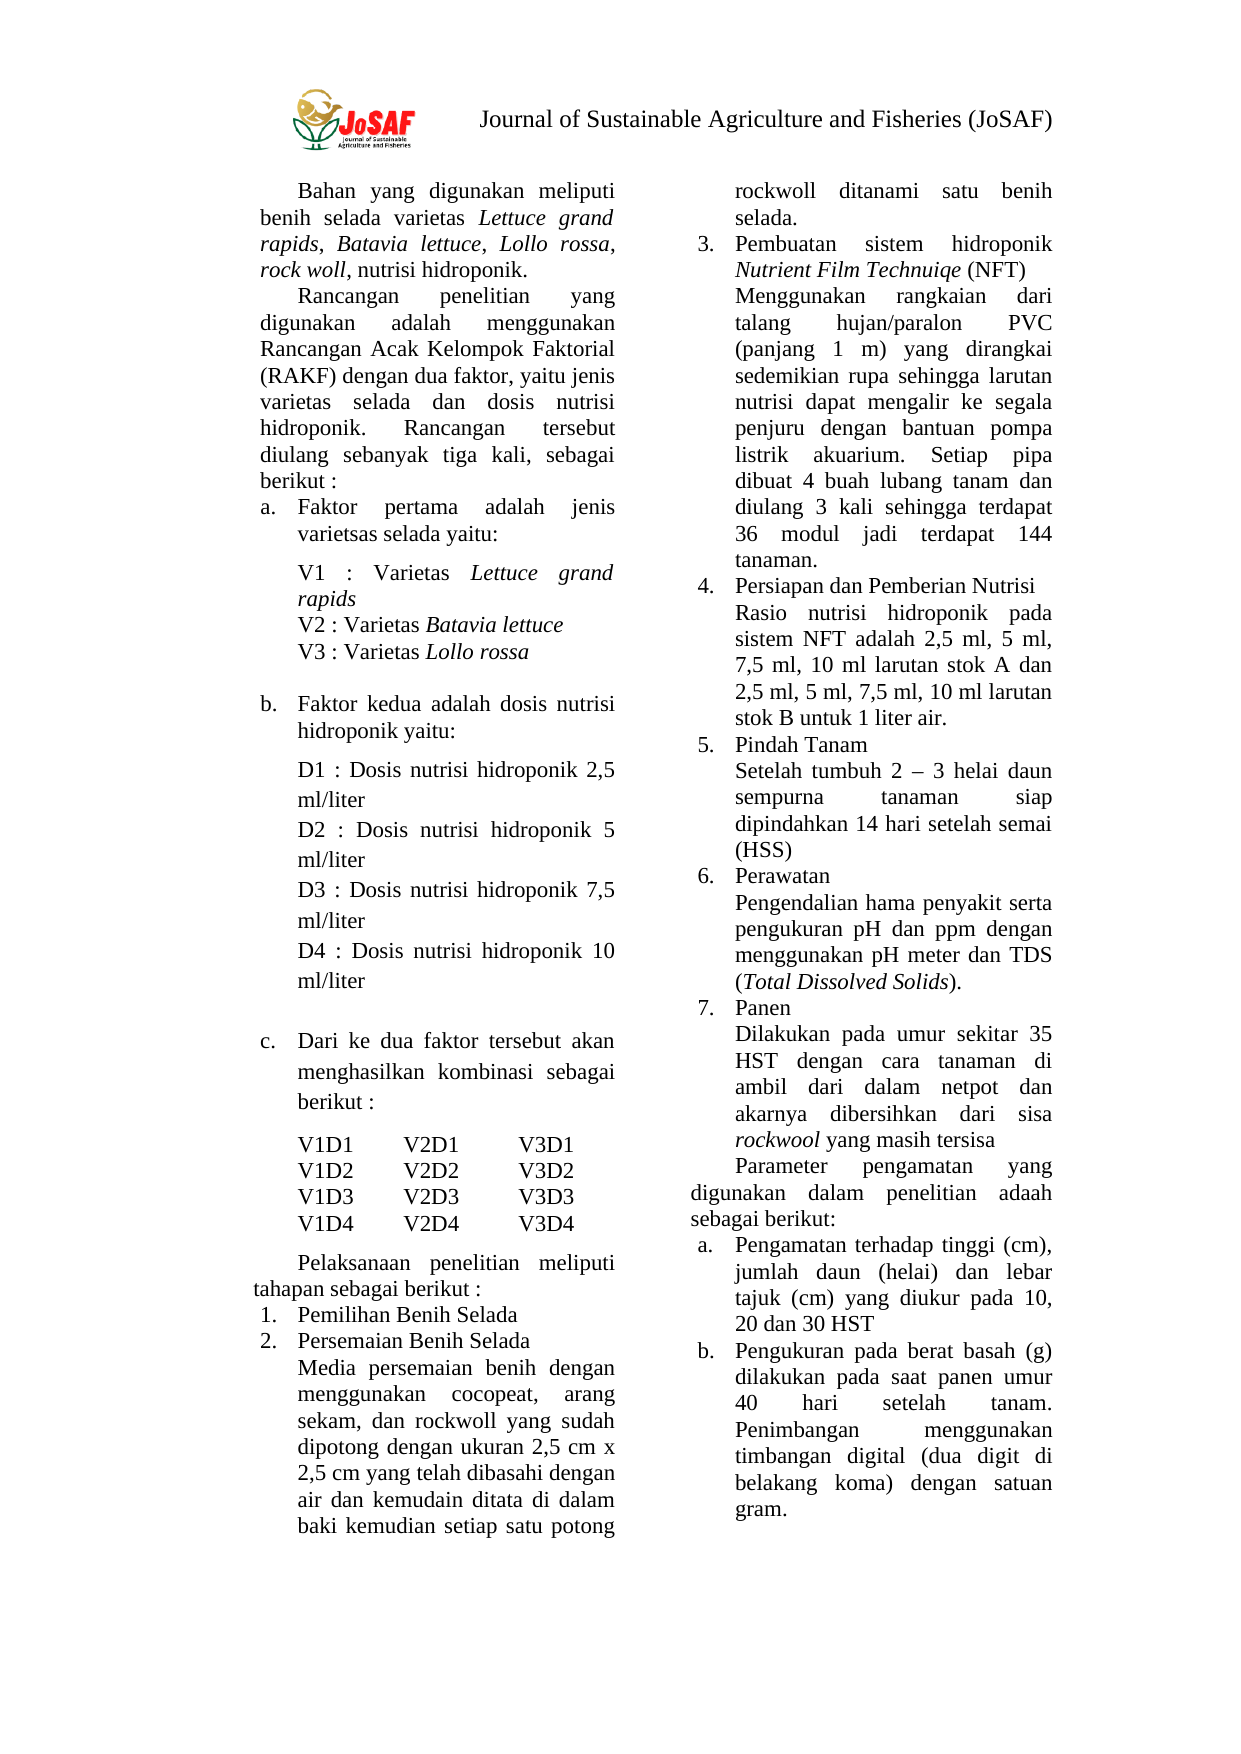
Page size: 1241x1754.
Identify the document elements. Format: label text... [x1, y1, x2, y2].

list Pengamatan terhadap tinggi (cm), jumlah daun (helai) dan lebar tajuk (cm) yang diukur pada 10, 20 dan 30 HST [697, 1231, 1053, 1337]
text Bahan yang digunakan meliputi benih selada varietas Lettuce grand rapids, Batavia lettuce, Lollo rossa, rock woll, nutrisi hidroponik. [260, 177, 615, 283]
list Faktor pertama adalah jenis varietsas selada yaitu: [260, 493, 615, 546]
list Pemilihan Benih Selada [260, 1301, 615, 1328]
list Panen [697, 994, 1053, 1021]
text V1D3 V2D3 V3D3 [297, 1183, 615, 1210]
list Persemaian Benih Selada [260, 1328, 615, 1354]
list D1 : Dosis nutrisi hidroponik 2,5 ml/liter [297, 756, 615, 812]
list Dari ke dua faktor tersebut akan menghasilkan kombinasi sebagai berikut : [260, 1027, 615, 1114]
picture [277, 37, 433, 177]
list D4 : Dosis nutrisi hidroponik 10 ml/liter [297, 937, 615, 993]
list Pengukuran pada berat basah (g) dilakukan pada saat panen umur 40 hari setelah tanam. Penimbangan menggunakan timbangan digital (dua digit di belakang koma) dengan satuan gram. [697, 1337, 1053, 1521]
list Media persemaian benih dengan menggunakan cocopeat, arang sekam, dan rockwoll yang sudah dipotong dengan ukuran 2,5 cm x 2,5 cm yang telah dibasahi dengan air dan kemudain ditata di dalam baki kemudian setiap satu potong rockwoll ditanami satu benih selada. [297, 1354, 615, 1538]
list D3 : Dosis nutrisi hidroponik 7,5 ml/liter [297, 876, 615, 933]
text Pelaksanaan penelitian meliputi tahapan sebagai berikut : [253, 1248, 615, 1301]
list Persiapan dan Pemberian Nutrisi [697, 572, 1053, 599]
list Menggunakan rangkaian dari talang hujan/paralon PVC (panjang 1 m) yang dirangkai sedemikian rupa sehingga larutan nutrisi dapat mengalir ke segala penjuru dengan bantuan pompa listrik akuarium. Setiap pipa dibuat 4 buah lubang tanam dan diulang 3 kali sehingga terdapat 36 modul jadi terdapat 144 tanaman. [735, 283, 1053, 572]
list Perawatan [697, 862, 1053, 889]
text Rancangan penelitian yang digunakan adalah menggunakan Rancangan Acak Kelompok Faktorial (RAKF) dengan dua faktor, yaitu jenis varietas selada dan dosis nutrisi hidroponik. Rancangan tersebut diulang sebanyak tiga kali, sebagai berikut : [260, 283, 615, 493]
list Media persemaian benih dengan menggunakan cocopeat, arang sekam, dan rockwoll yang sudah dipotong dengan ukuran 2,5 cm x 2,5 cm yang telah dibasahi dengan air dan kemudain ditata di dalam baki kemudian setiap satu potong rockwoll ditanami satu benih selada. [735, 177, 1053, 230]
list Dilakukan pada umur sekitar 35 HST dengan cara tanaman di ambil dari dalam netpot dan akarnya dibersihkan dari sisa rockwool yang masih tersisa [735, 1021, 1053, 1152]
list Pindah Tanam [697, 731, 1053, 757]
text V3 : Varietas Lollo rossa [297, 638, 615, 664]
text V1 : Varietas Lettuce grand rapids [297, 559, 615, 611]
list Pembuatan sistem hidroponik Nutrient Film Technuiqe (NFT) [697, 230, 1053, 283]
text V2 : Varietas Batavia lettuce [297, 611, 615, 638]
list Setelah tumbuh 2 – 3 helai daun sempurna tanaman siap dipindahkan 14 hari setelah semai (HSS) [735, 757, 1053, 862]
list Rasio nutrisi hidroponik pada sistem NFT adalah 2,5 ml, 5 ml, 7,5 ml, 10 ml larutan stok A dan 2,5 ml, 5 ml, 7,5 ml, 10 ml larutan stok B untuk 1 liter air. [735, 599, 1053, 731]
text Parameter pengamatan yang digunakan dalam penelitian adaah sebagai berikut: [690, 1152, 1053, 1231]
text V1D2 V2D2 V3D2 [297, 1157, 615, 1183]
text V1D1 V2D1 V3D1 [297, 1131, 615, 1157]
list Faktor kedua adalah dosis nutrisi hidroponik yaitu: [260, 690, 615, 743]
list Pengendalian hama penyakit serta pengukuran pH dan ppm dengan menggunakan pH meter dan TDS (Total Dissolved Solids). [735, 889, 1053, 994]
list D2 : Dosis nutrisi hidroponik 5 ml/liter [297, 816, 615, 873]
text V1D4 V2D4 V3D4 [297, 1210, 615, 1236]
